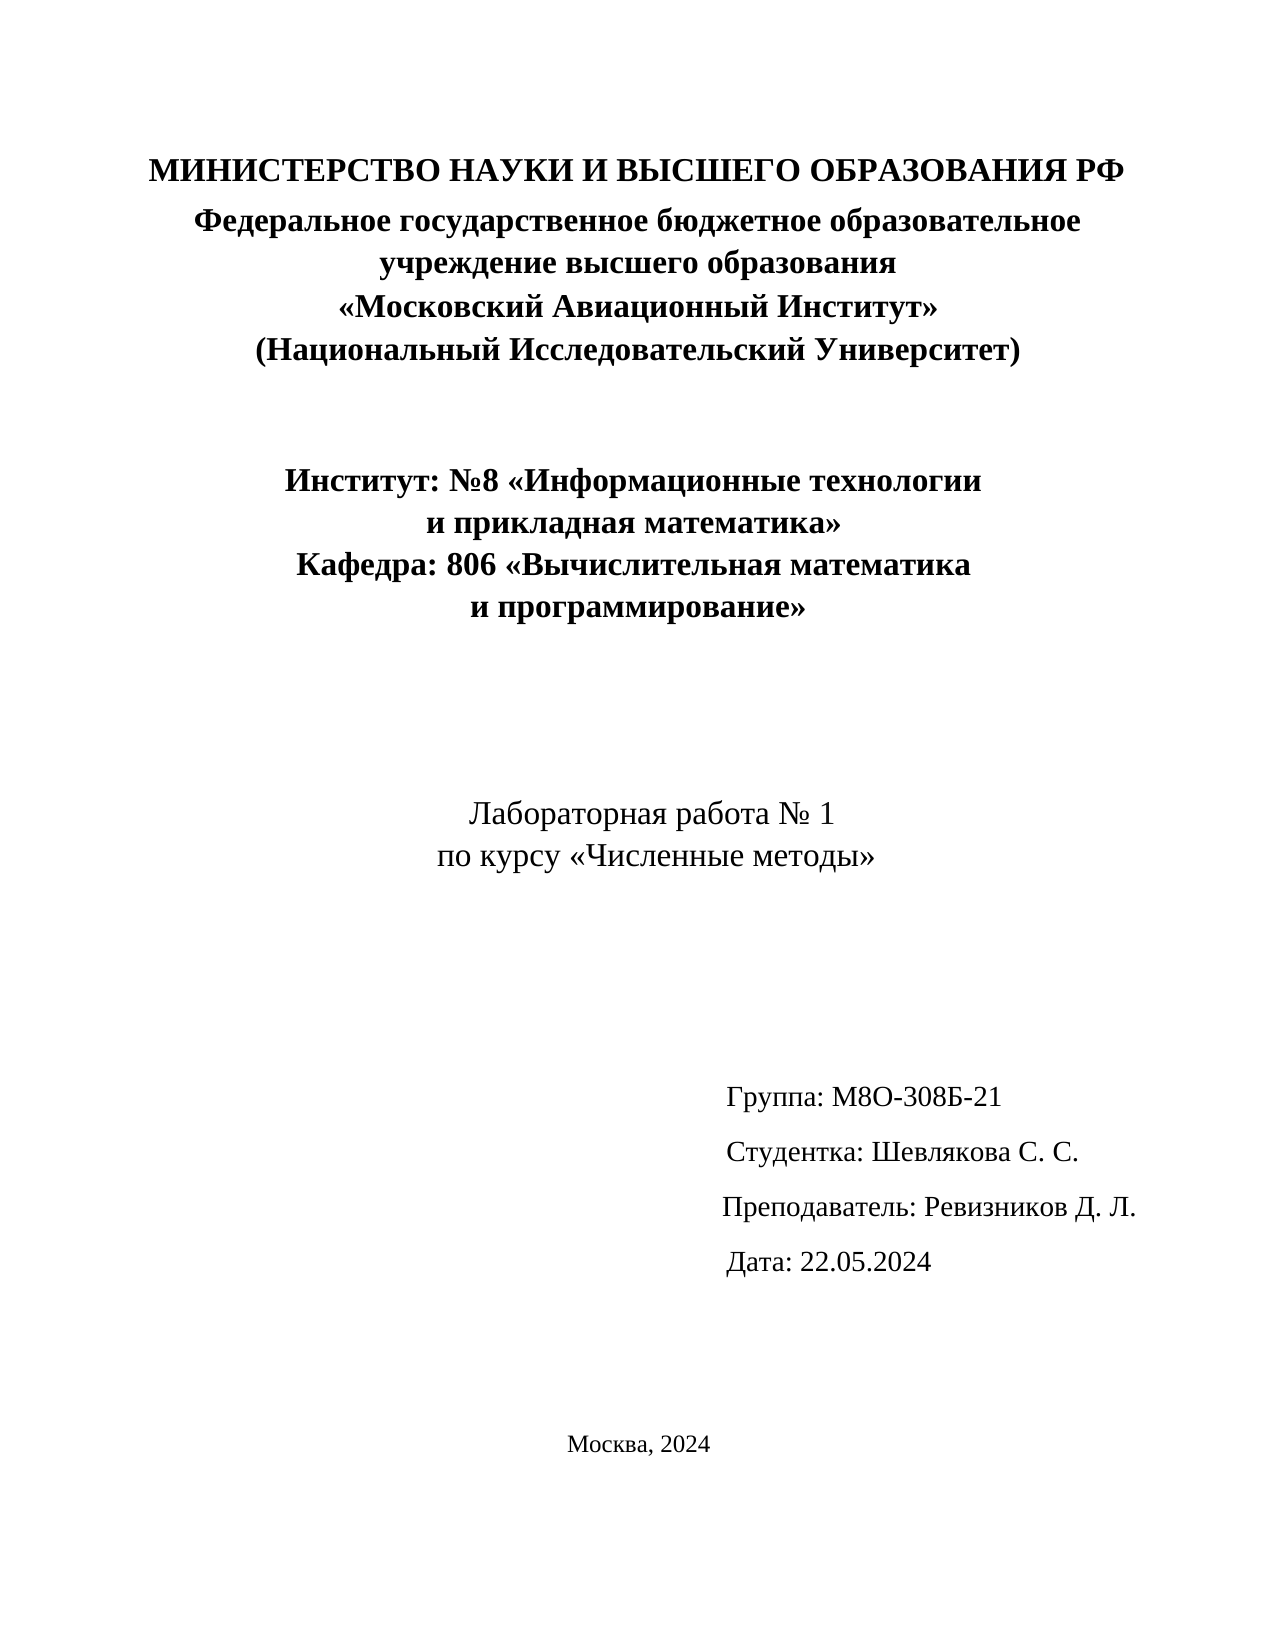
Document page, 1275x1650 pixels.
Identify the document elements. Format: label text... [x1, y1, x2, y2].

text Институт: №8 «Информационные технологии и прикладная математика» Кафедра: 806 «Вычислительная математика и программирование» [152, 460, 1123, 625]
text Лабораторная работа № 1 по курсу «Численные методы» [422, 793, 891, 874]
text Москва, 2024 [152, 1429, 1125, 1457]
text Дата: 22.05.2024 [726, 1244, 1093, 1278]
text Студентка: Шевлякова С. С. [726, 1134, 1125, 1168]
text Федеральное государственное бюджетное образовательное учреждение высшего образования [152, 201, 1123, 281]
text «Московский Авиационный Институт» [152, 286, 1125, 324]
text Преподаватель: Ревизников Д. Л. [722, 1189, 1162, 1223]
text МИНИСТЕРСТВО НАУКИ И ВЫСШЕГО ОБРАЗОВАНИЯ РФ [134, 150, 1139, 188]
text (Национальный Исследовательский Университет) [152, 329, 1125, 367]
text Группа: М8О-308Б-21 [726, 1079, 1125, 1113]
